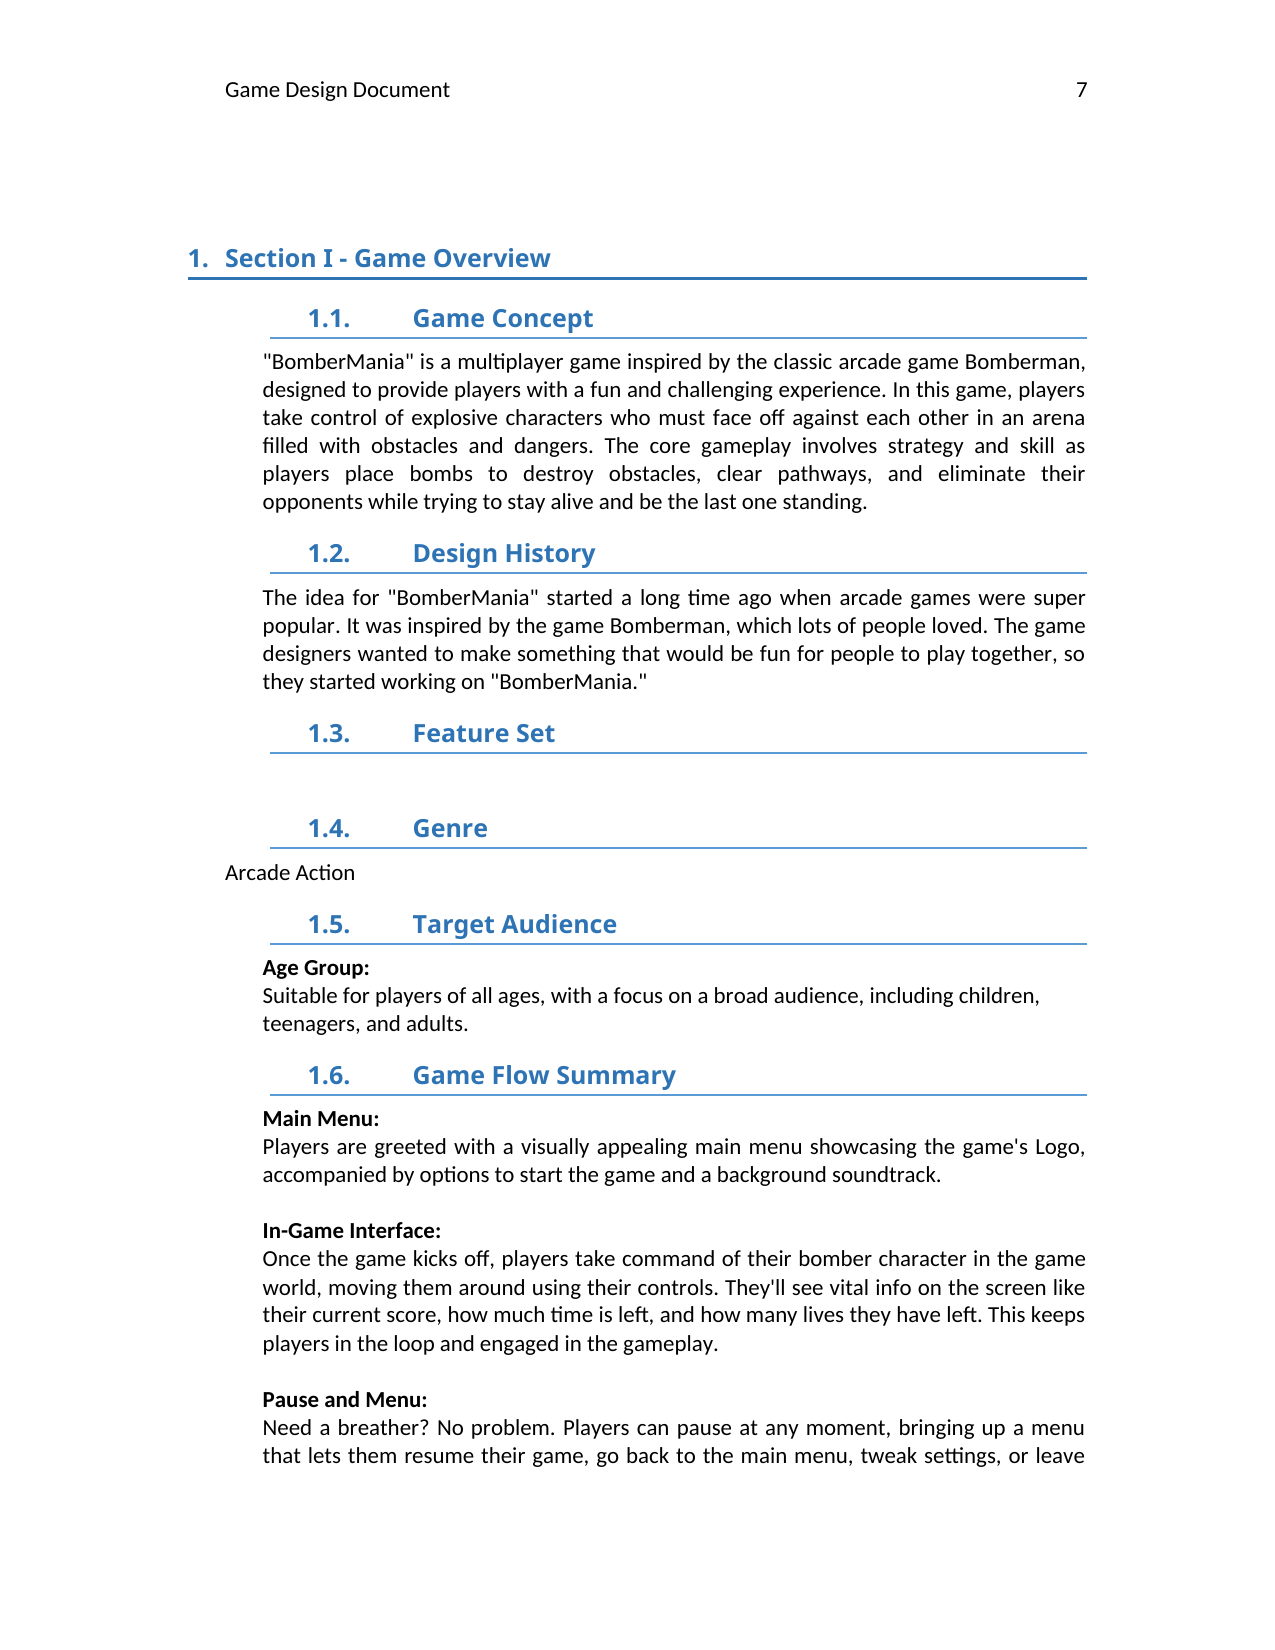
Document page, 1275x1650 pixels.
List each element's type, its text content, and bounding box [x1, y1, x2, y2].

text Main Menu: [225, 1104, 1087, 1132]
subtitle Target Audience [270, 906, 1087, 943]
subtitle Design History [270, 536, 1087, 572]
text Pause and Menu: [225, 1385, 1087, 1413]
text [262, 1413, 1087, 1469]
text Players are greeted with a visually appealing main menu showcasing the game's Logo, accompanied by options to start the game and a background soundtrack. [262, 1132, 1087, 1188]
text The idea for "BomberMania" started a long time ago when arcade games were super popular. It was inspired by the game Bomberman, which lots of people loved. The game designers wanted to make something that would be fun for people to play together, so they started working on "BomberMania." [262, 583, 1087, 695]
text In-Game Interface: [225, 1217, 1087, 1244]
subtitle Genre [270, 811, 1087, 847]
subtitle Feature Set [270, 716, 1087, 752]
subtitle Game Concept [270, 301, 1087, 337]
subtitle Game Flow Summary [270, 1058, 1087, 1094]
text Age Group: [187, 953, 1087, 981]
text "BomberMania" is a multiplayer game inspired by the classic arcade game Bomberman, designed to provide players with a fun and challenging experience. In this game, players take control of explosive characters who must face off against each other in an arena filled with obstacles and dangers. The core gameplay involves strategy and skill as players place bombs to destroy obstacles, clear pathways, and eliminate their opponents while trying to stay alive and be the last one standing. [262, 347, 1087, 515]
subtitle Section I - Game Overview [187, 241, 1087, 280]
text Arcade Action [187, 858, 1087, 886]
text Once the game kicks off, players take command of their bomber character in the game world, moving them around using their controls. They'll see vital info on the screen like their current score, how much time is left, and how many lives they have left. This keeps players in the loop and engaged in the gameplay. [262, 1244, 1087, 1357]
text Suitable for players of all ages, with a focus on a broad audience, including children, teenagers, and adults. [262, 981, 1087, 1037]
